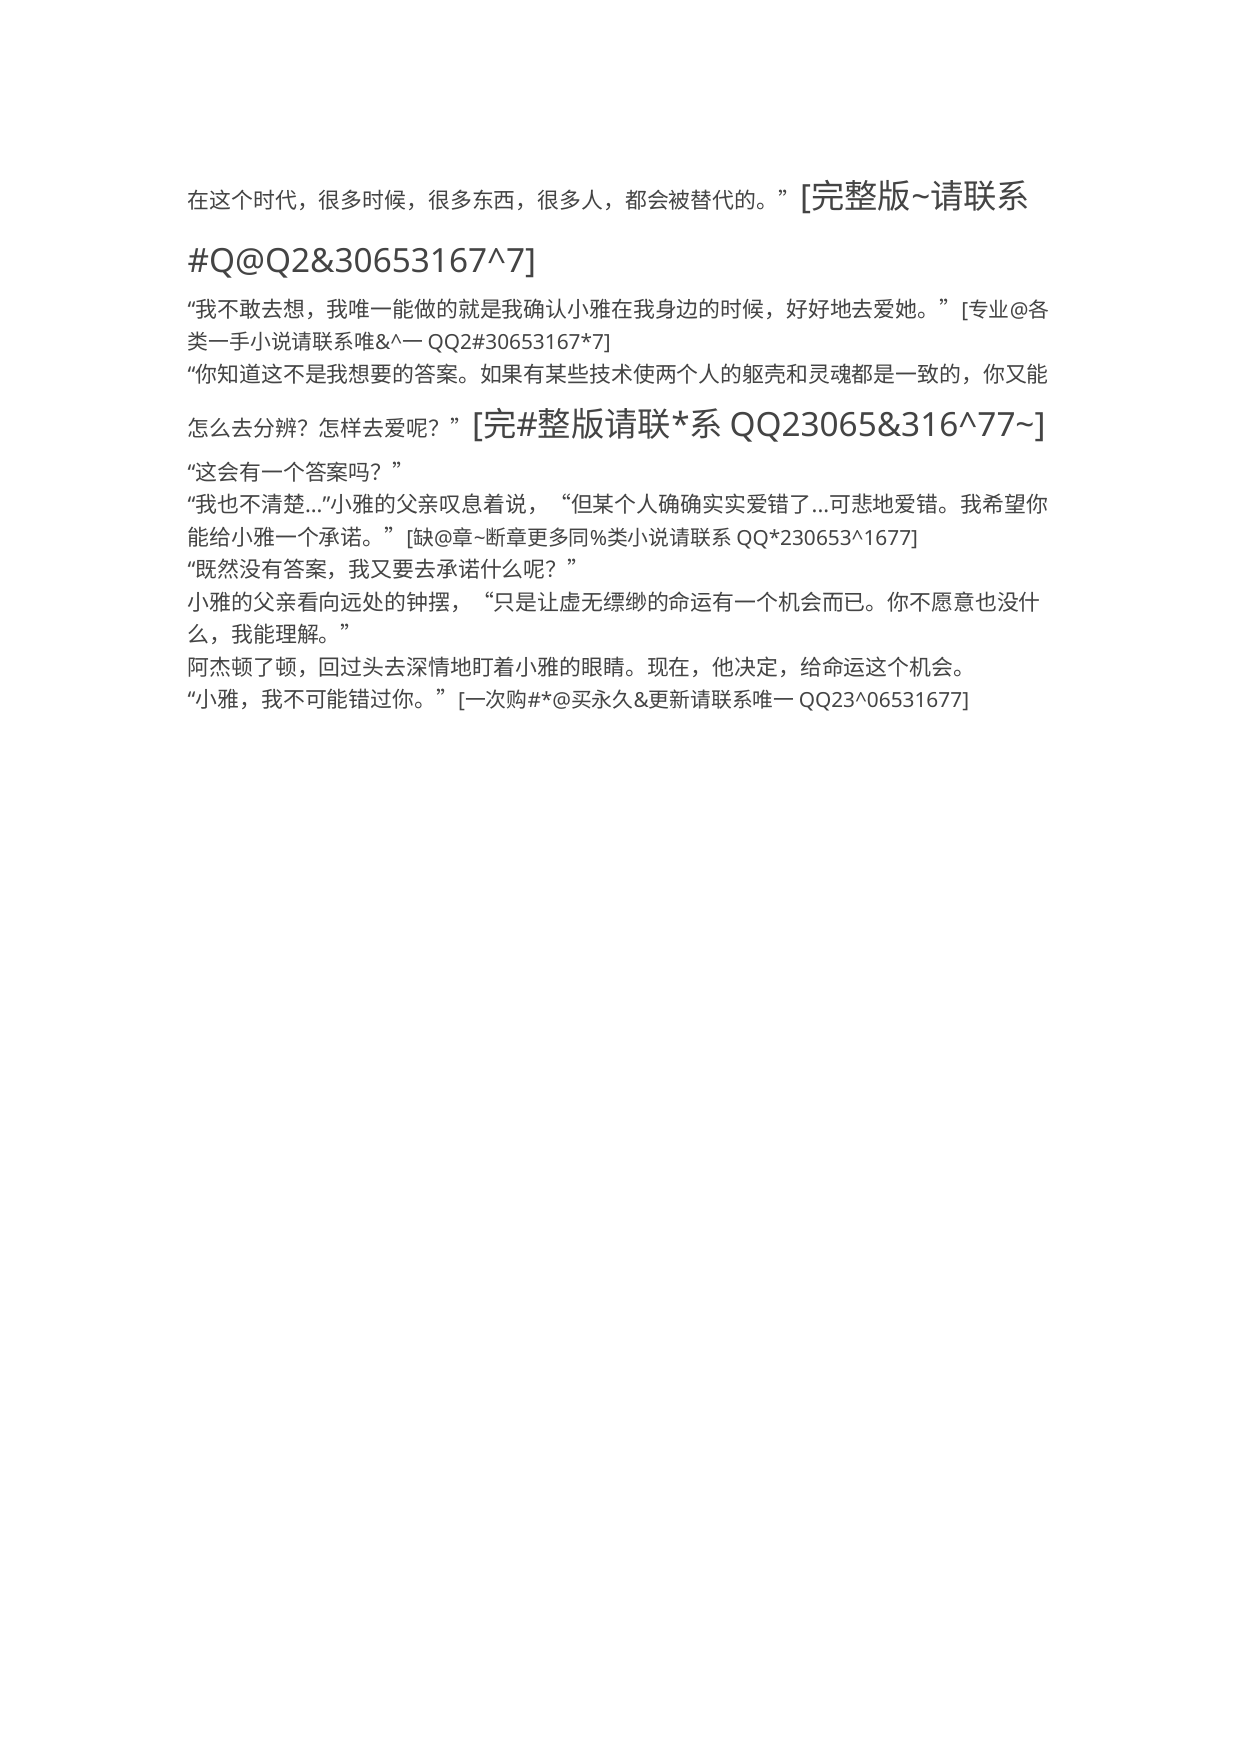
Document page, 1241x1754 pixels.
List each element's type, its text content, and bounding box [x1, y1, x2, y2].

text 阿杰顿了顿，回过头去深情地盯着小雅的眼睛。现在，他决定，给命运这个机会。 [187, 649, 1053, 682]
text “我不敢去想，我唯一能做的就是我确认小雅在我身边的时候，好好地去爱她。”[专业@各类一手小说请联系唯&^一QQ2#30653167*7] [187, 292, 1053, 357]
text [187, 162, 1053, 292]
text 小雅的父亲看向远处的钟摆，“只是让虚无缥缈的命运有一个机会而已。你不愿意也没什么，我能理解。” [187, 584, 1053, 649]
text “既然没有答案，我又要去承诺什么呢？” [187, 552, 1053, 584]
text “这会有一个答案吗？” [187, 454, 1053, 487]
text “小雅，我不可能错过你。”[一次购#*@买永久&更新请联系唯一QQ23^06531677] [187, 682, 1053, 714]
text “你知道这不是我想要的答案。如果有某些技术使两个人的躯壳和灵魂都是一致的，你又能怎么去分辨？怎样去爱呢？”[完#整版请联*系QQ23065&316^77~] [187, 357, 1053, 454]
text “我也不清楚...”小雅的父亲叹息着说，“但某个人确确实实爱错了...可悲地爱错。我希望你能给小雅一个承诺。”[缺@章~断章更多同%类小说请联系QQ*230653^1677] [187, 487, 1053, 552]
